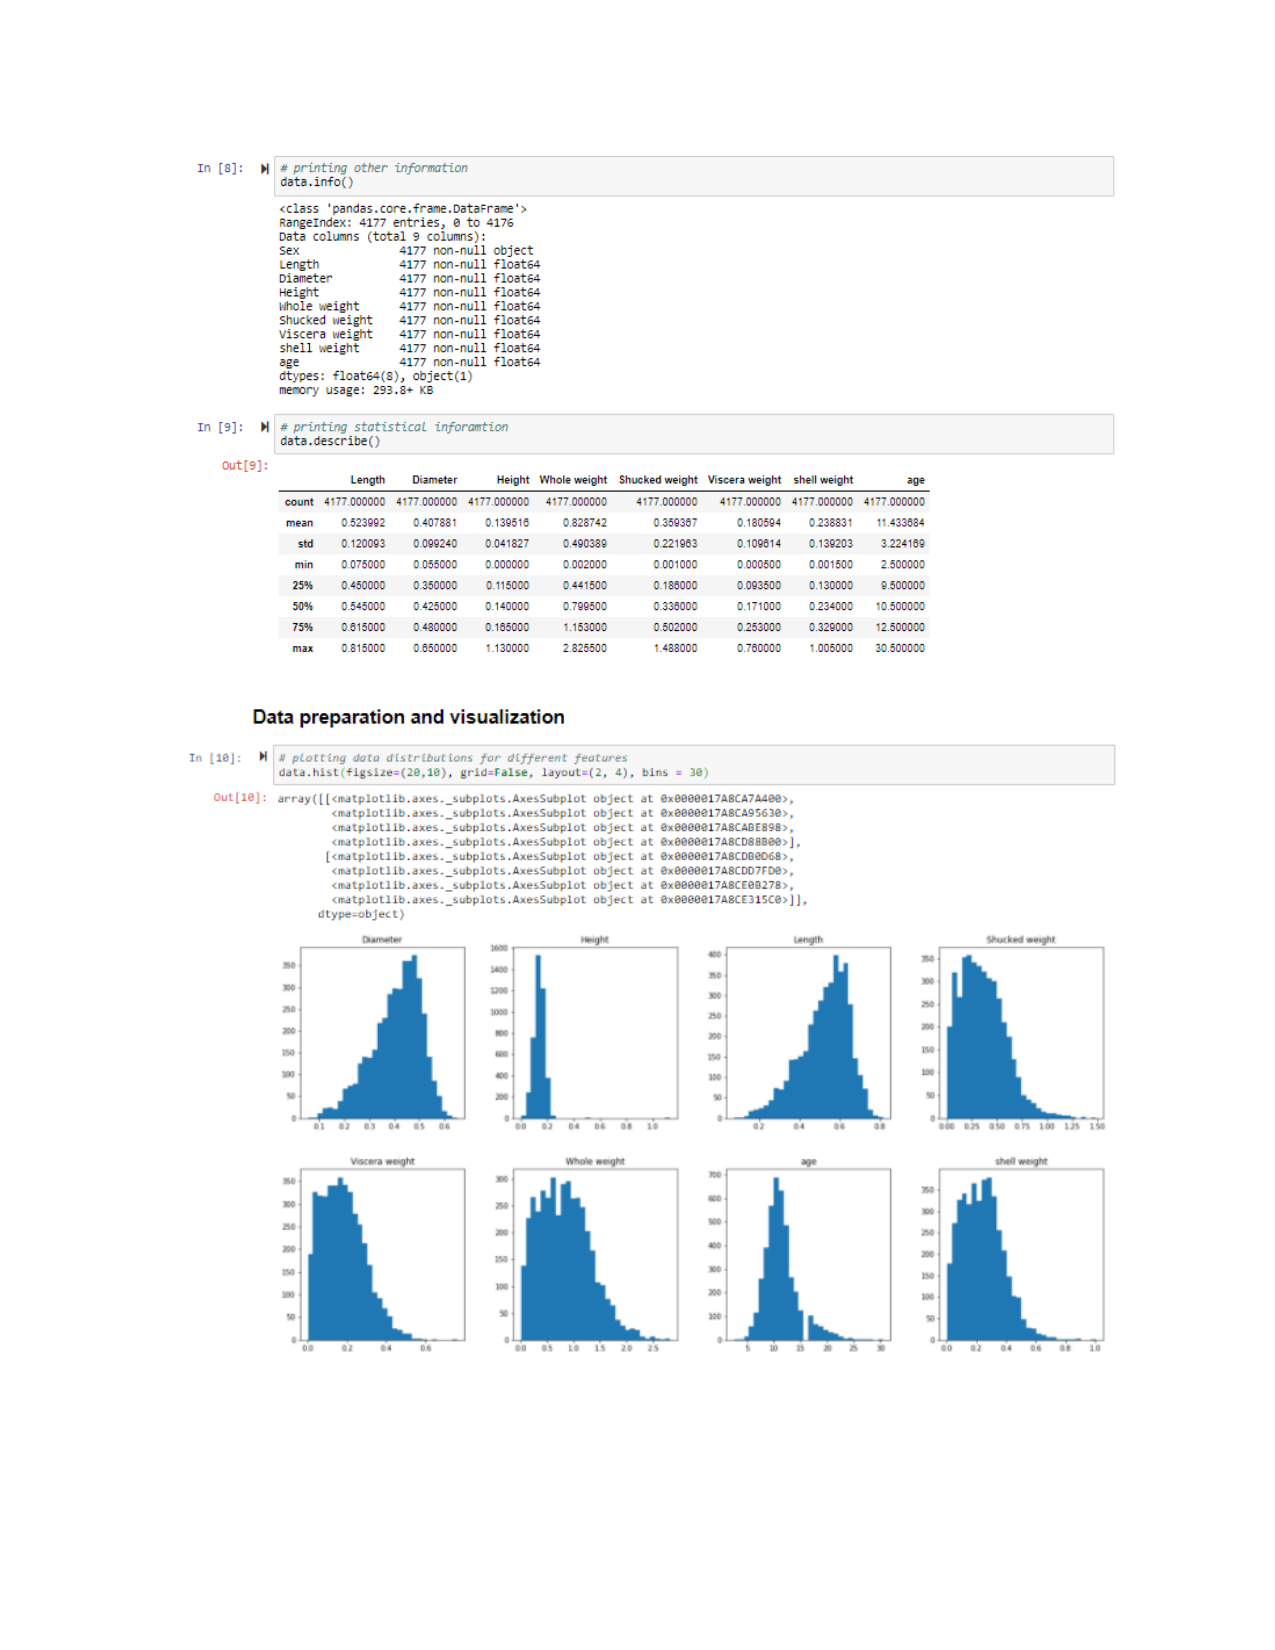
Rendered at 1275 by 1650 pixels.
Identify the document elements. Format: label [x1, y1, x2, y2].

picture [150, 691, 1125, 1373]
picture [150, 150, 1125, 673]
